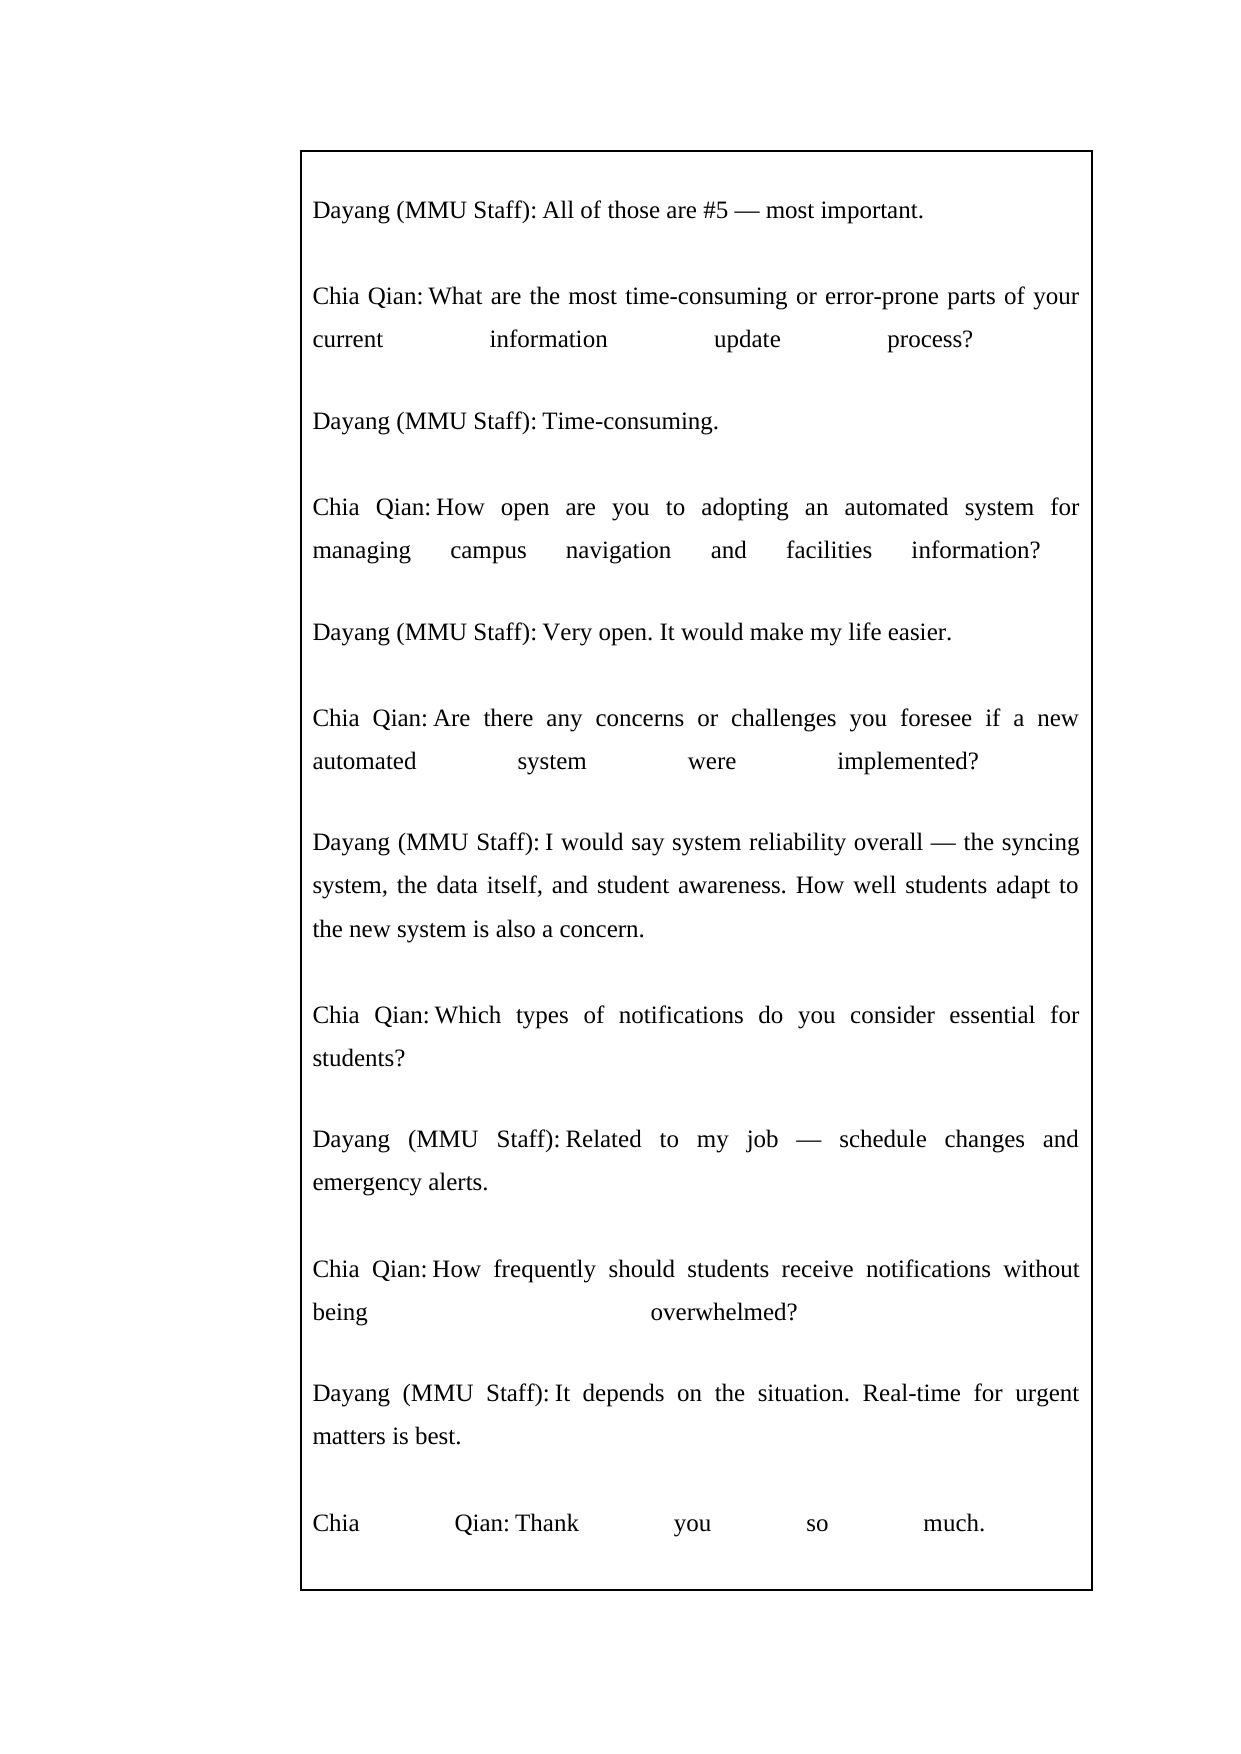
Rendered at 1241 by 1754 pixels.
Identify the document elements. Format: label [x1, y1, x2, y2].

table_cell [302, 152, 1091, 1589]
